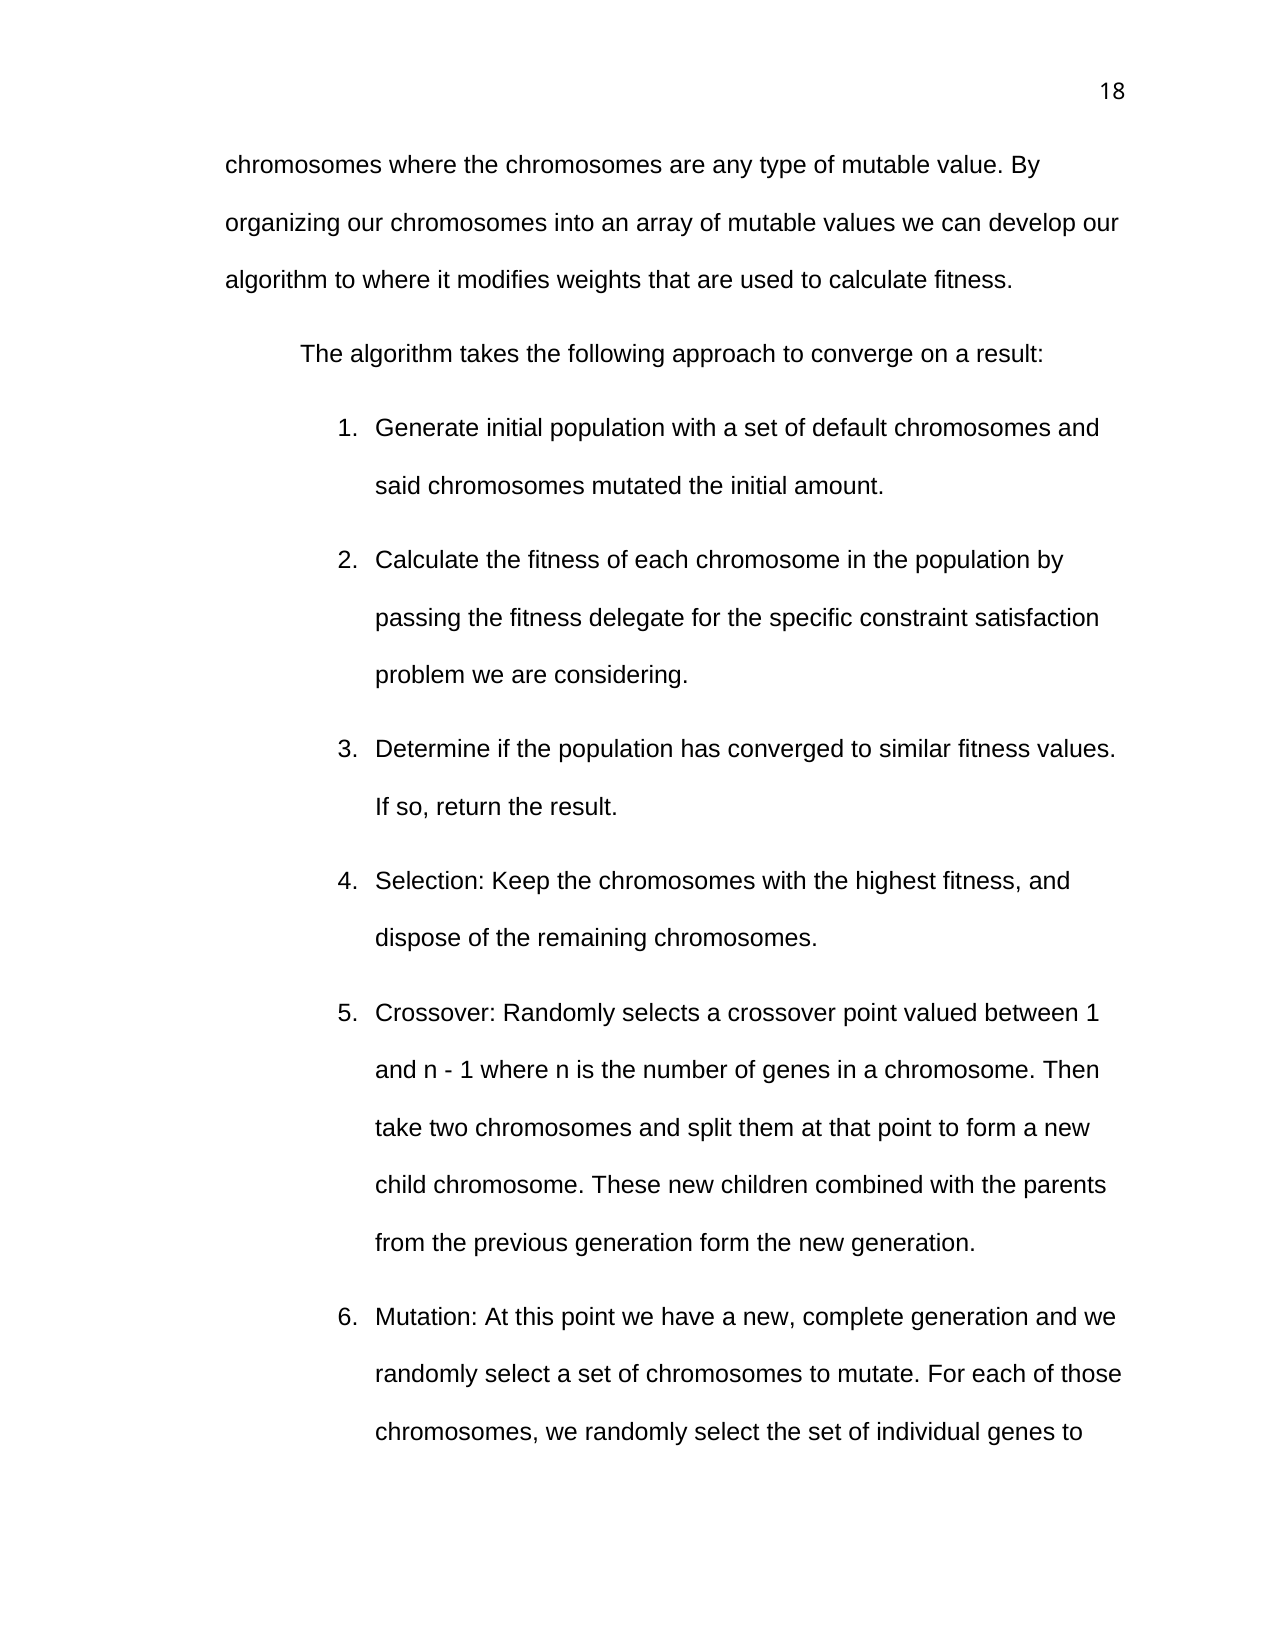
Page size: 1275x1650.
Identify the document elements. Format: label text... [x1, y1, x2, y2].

list Selection: Keep the chromosomes with the highest fitness, and dispose of the remaining chromosomes. [337, 866, 1125, 952]
list Calculate the fitness of each chromosome in the population by passing the fitness delegate for the specific constraint satisfaction problem we are considering. [337, 545, 1125, 689]
text The algorithm takes the following approach to converge on a result: [225, 339, 1125, 368]
list Crossover: Randomly selects a crossover point valued between 1 and n - 1 where n is the number of genes in a chromosome. Then take two chromosomes and split them at that point to form a new child chromosome. These new children combined with the parents from the previous generation form the new generation. [337, 997, 1125, 1256]
list Determine if the population has converged to similar fitness values. If so, return the result. [337, 734, 1125, 820]
list Generate initial population with a set of default chromosomes and said chromosomes mutated the initial amount. [337, 413, 1125, 499]
